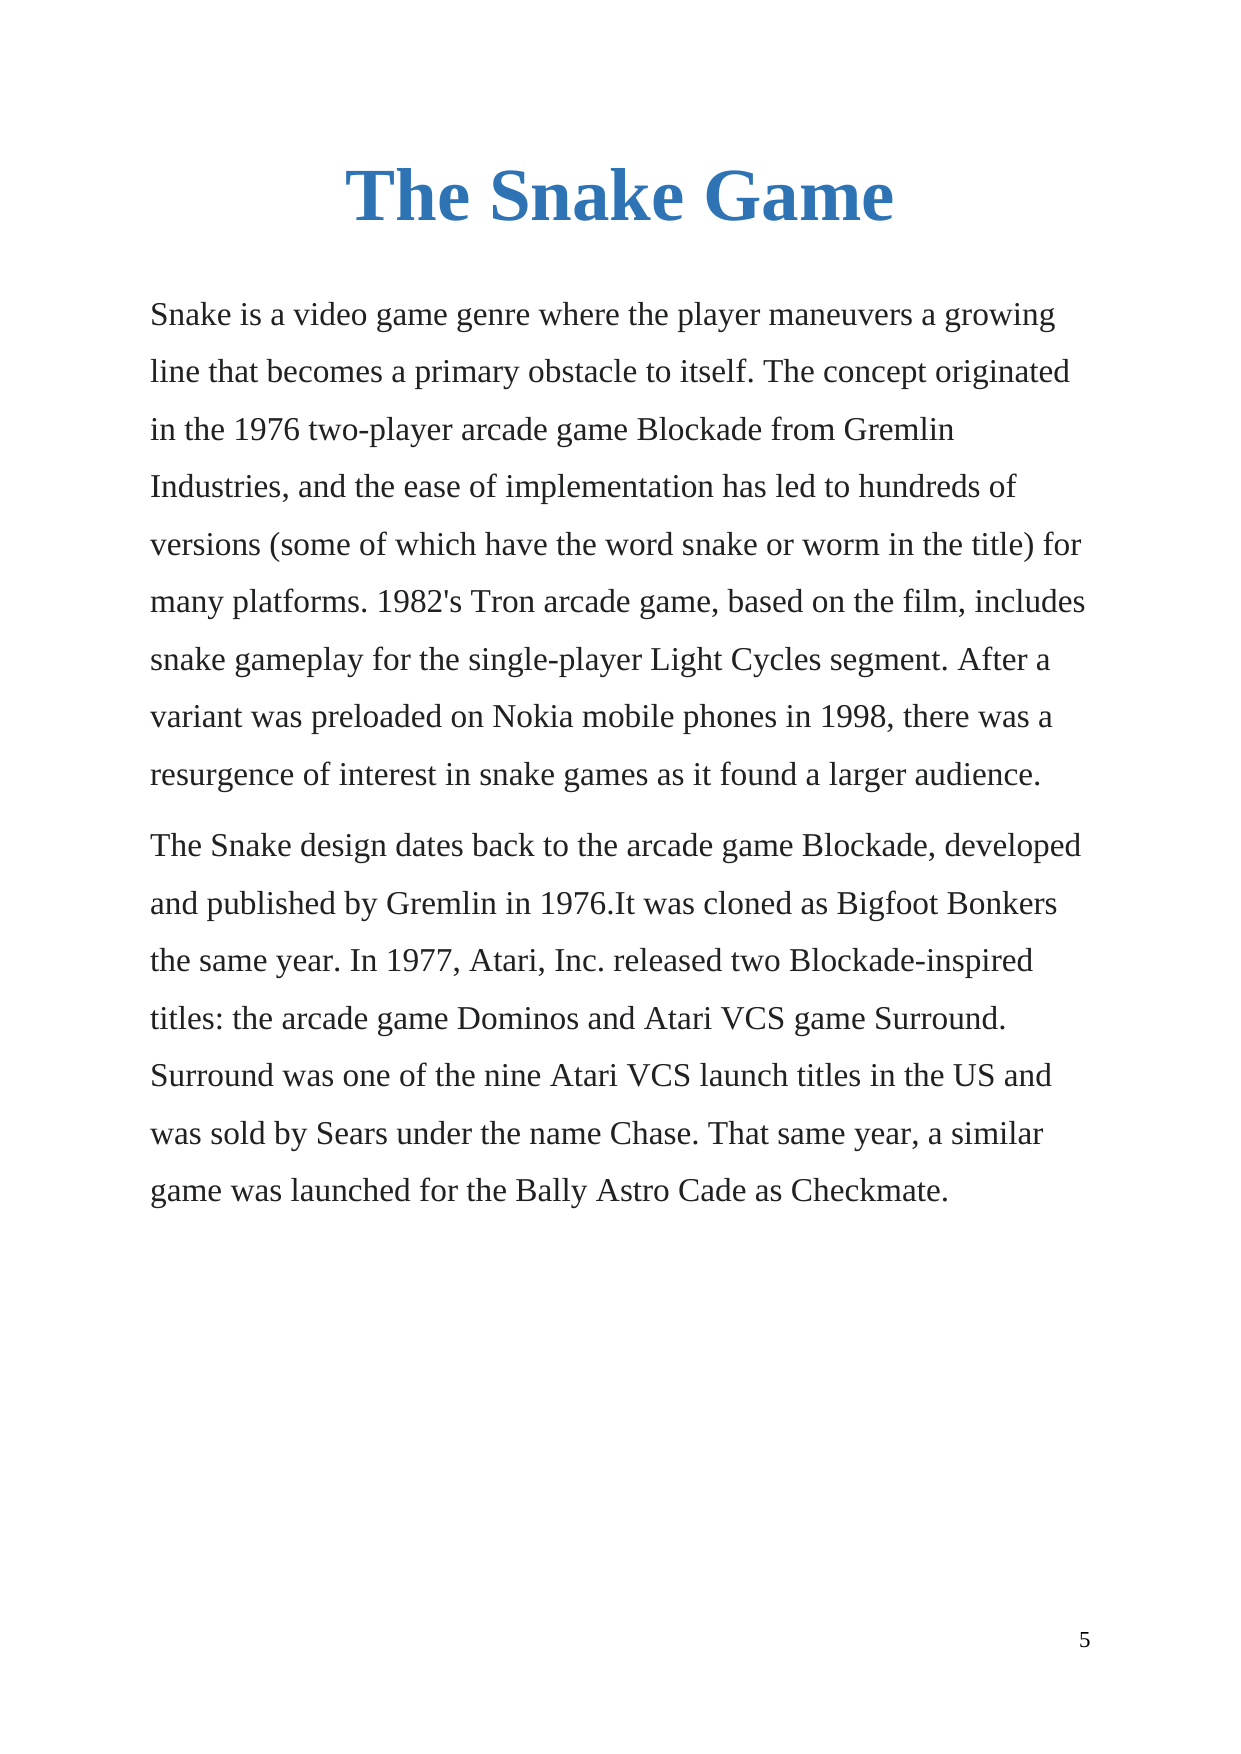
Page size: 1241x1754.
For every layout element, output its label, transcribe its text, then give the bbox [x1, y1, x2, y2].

text Snake is a video game genre where the player maneuvers a growing line that becomes a primary obstacle to itself. The concept originated in the 1976 two-player arcade game Blockade from Gremlin Industries, and the ease of implementation has led to hundreds of versions (some of which have the word snake or worm in the title) for many platforms. 1982's Tron arcade game, based on the film, includes snake gameplay for the single-player Light Cycles segment. After a variant was preloaded on Nokia mobile phones in 1998, there was a resurgence of interest in snake games as it found a larger audience. [150, 294, 1090, 792]
text The Snake Game [150, 150, 1090, 236]
text The Snake design dates back to the arcade game Blockade, developed and published by Gremlin in 1976.It was cloned as Bigfoot Bonkers the same year. In 1977, Atari, Inc. released two Blockade-inspired titles: the arcade game Dominos and Atari VCS game Surround. Surround was one of the nine Atari VCS launch titles in the US and was sold by Sears under the name Chase. That same year, a similar game was launched for the Bally Astro Cade as Checkmate. [150, 826, 1090, 1209]
